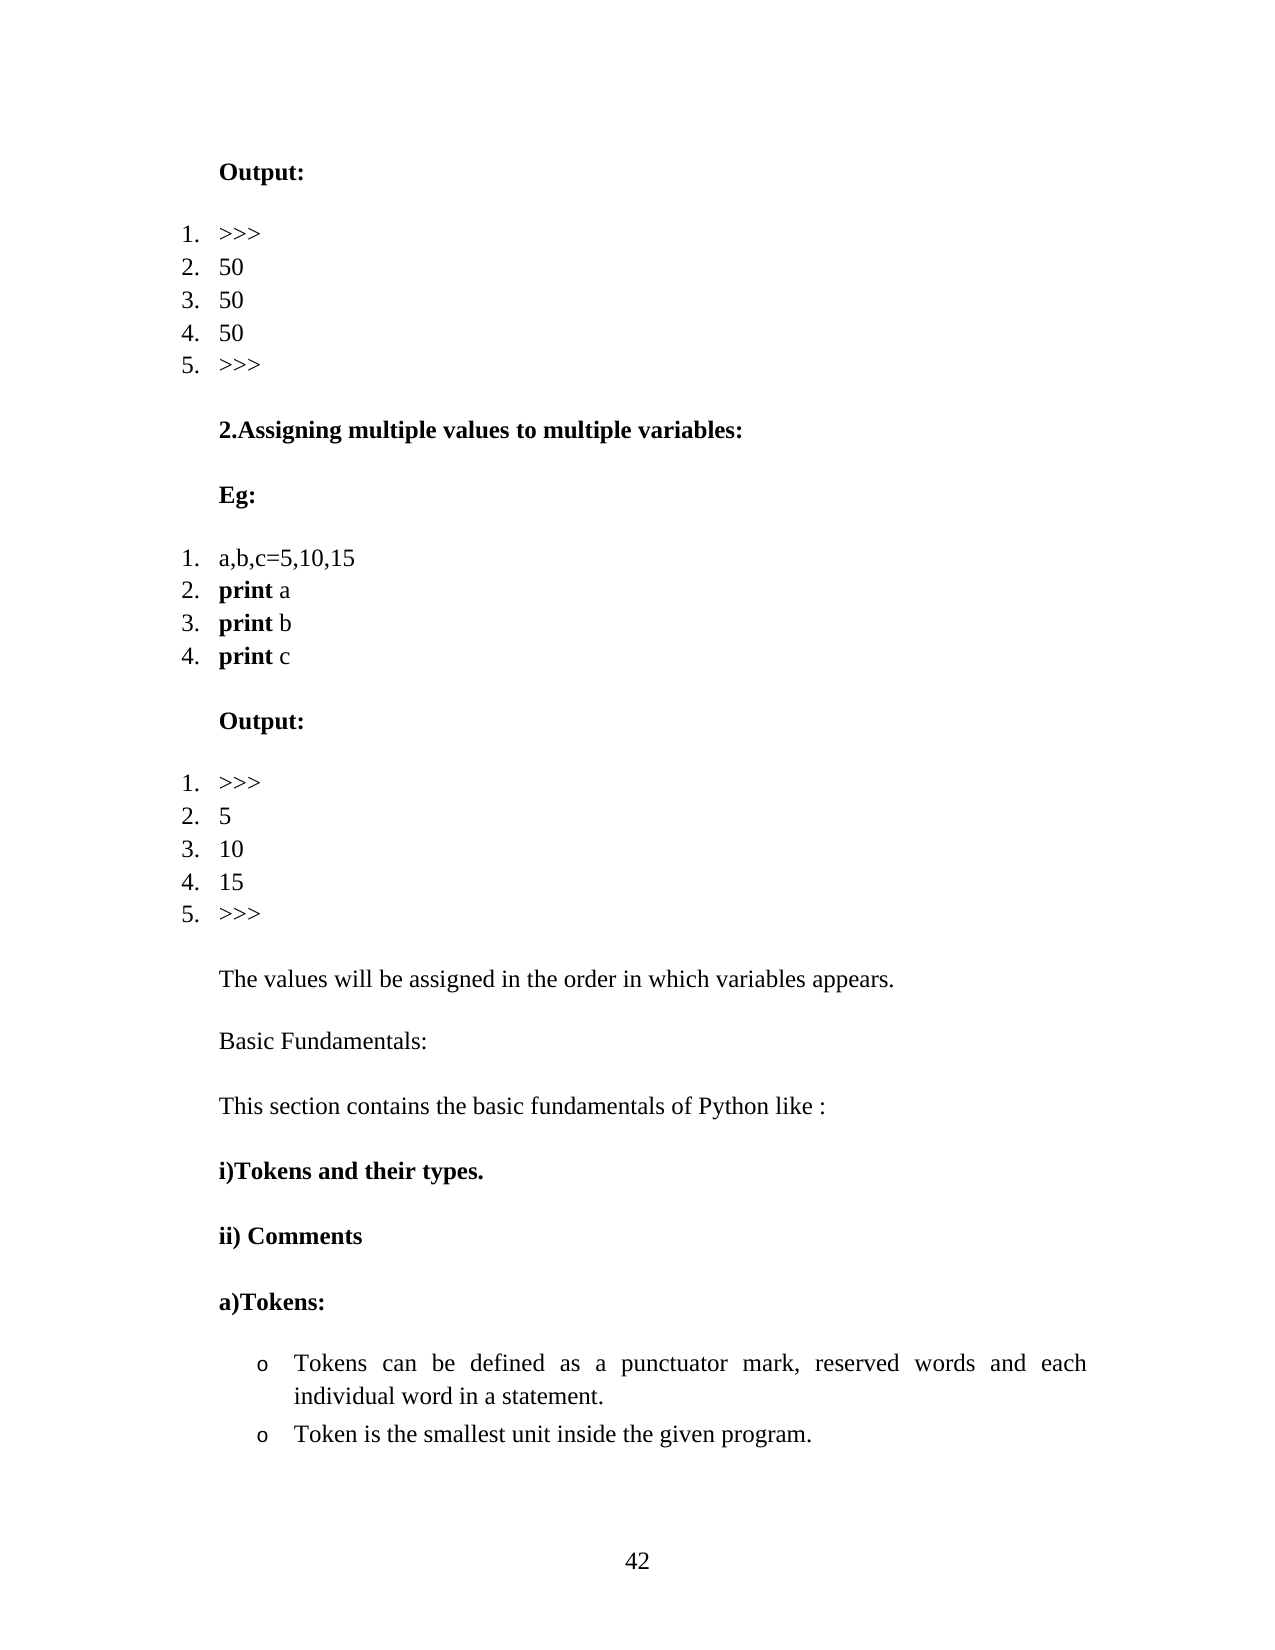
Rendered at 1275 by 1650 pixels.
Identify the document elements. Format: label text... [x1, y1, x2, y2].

text The values will be assigned in the order in which variables appears. [219, 957, 1087, 993]
list print a [181, 571, 1087, 604]
text ii) Comments [219, 1214, 1087, 1250]
list 10 [181, 830, 1087, 862]
list 50 [181, 281, 1087, 313]
list print b [181, 604, 1087, 637]
list >>> [181, 215, 1087, 248]
text i)Tokens and their types. [219, 1149, 1087, 1185]
text Eg: [219, 473, 1087, 509]
list 15 [181, 862, 1087, 895]
list Tokens can be defined as a punctuator mark, reserved words and each individual word in a statement. [256, 1344, 1087, 1410]
list 5 [181, 797, 1087, 830]
list >>> [181, 895, 1087, 928]
list print c [181, 637, 1087, 670]
list 50 [181, 313, 1087, 346]
text This section contains the basic fundamentals of Python like : [219, 1084, 1087, 1120]
text a)Tokens: [219, 1279, 1087, 1315]
text Output: [219, 150, 1087, 186]
list Token is the smallest unit inside the given program. [256, 1416, 1087, 1449]
text Output: [219, 699, 1087, 735]
list 50 [181, 248, 1087, 281]
list >>> [181, 764, 1087, 797]
text 2.Assigning multiple values to multiple variables: [219, 408, 1087, 444]
list a,b,c=5,10,15 [181, 538, 1087, 571]
list >>> [181, 346, 1087, 379]
subtitle Basic Fundamentals: [219, 1022, 1087, 1055]
